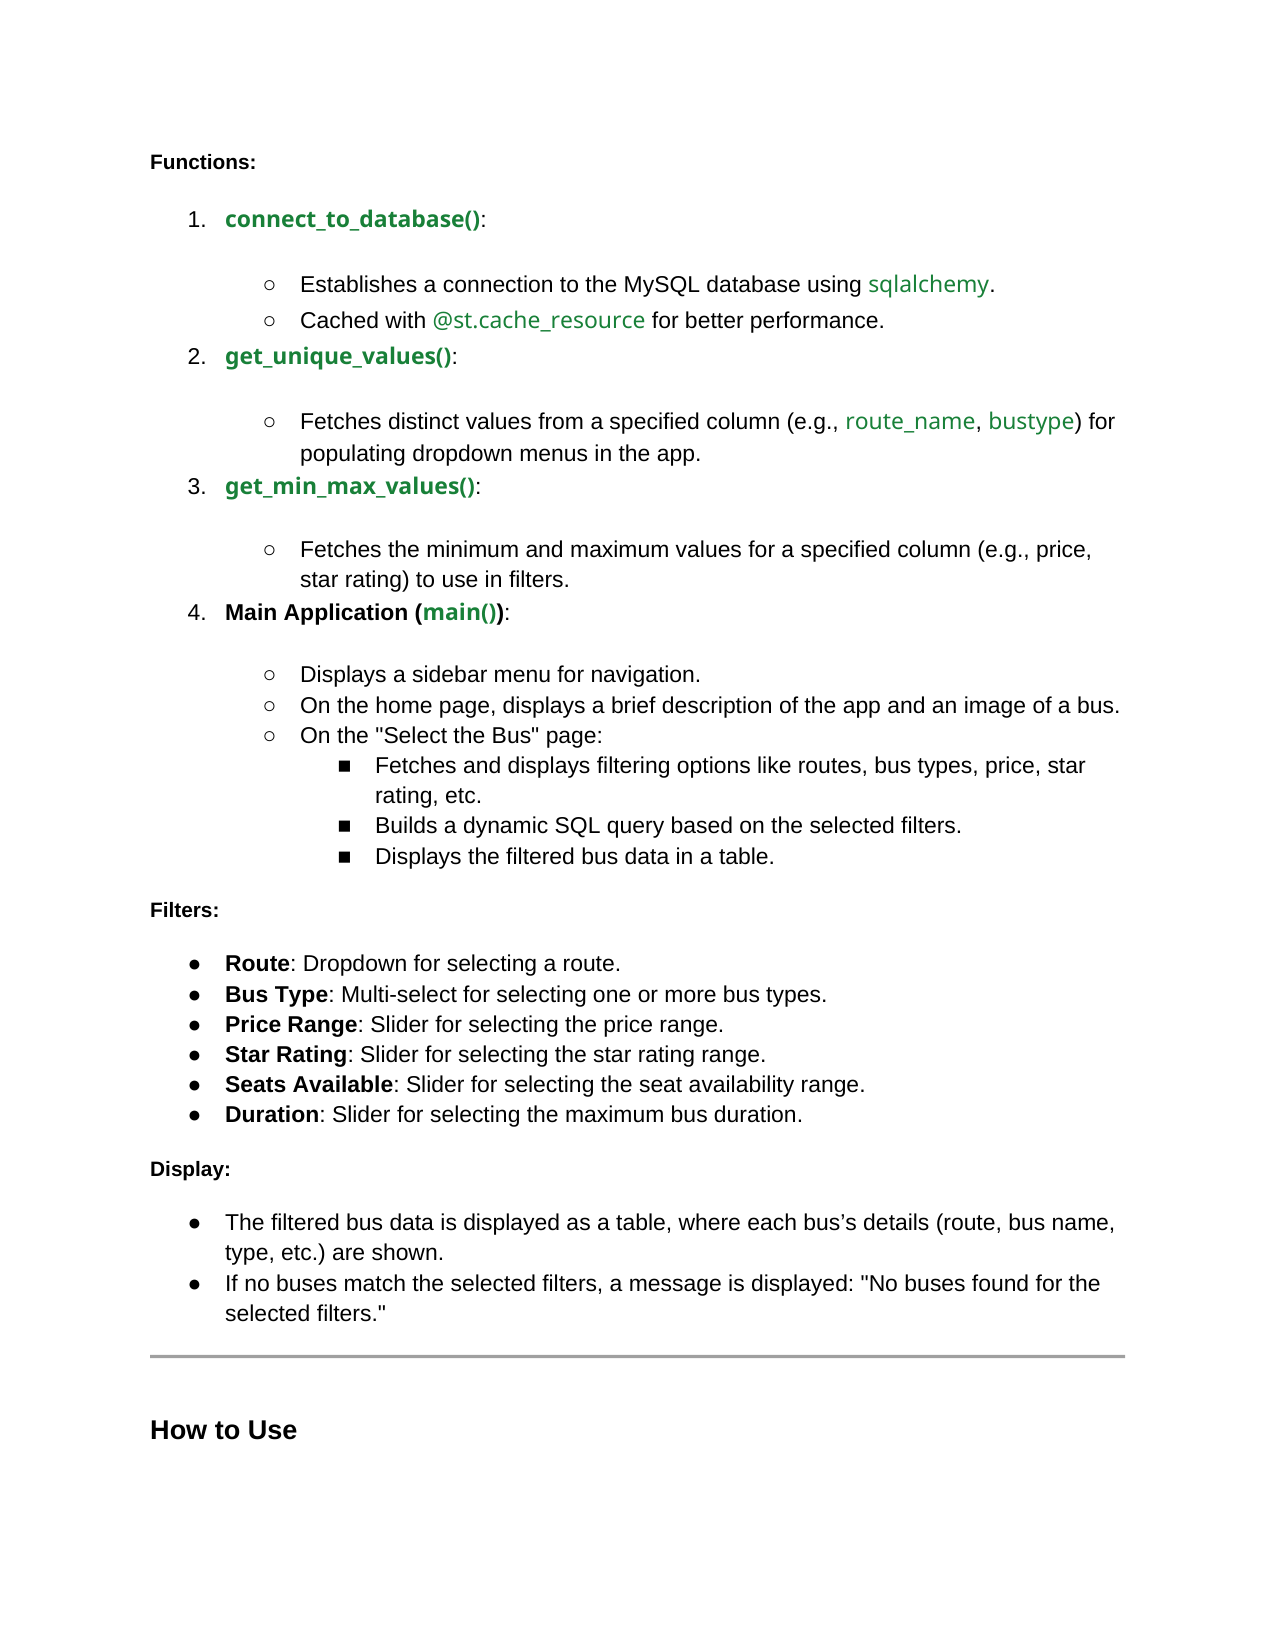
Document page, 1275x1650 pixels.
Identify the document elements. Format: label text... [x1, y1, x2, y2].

list Fetches distinct values from a specified column (e.g., route_name, bustype) for populating dropdown menus in the app. [262, 405, 1125, 466]
list connect_to_database(): [187, 202, 1125, 264]
list Displays a sidebar menu for navigation. [262, 661, 1125, 688]
list Fetches and displays filtering options like routes, bus types, price, star rating, etc. [337, 752, 1125, 808]
list Price Range: Slider for selecting the price range. [187, 1011, 1125, 1037]
subtitle Functions: [150, 150, 1125, 174]
list If no buses match the selected filters, a message is displayed: "No buses found for the selected filters." [187, 1269, 1125, 1326]
list Star Rating: Slider for selecting the star rating range. [187, 1041, 1125, 1067]
subtitle How to Use [150, 1414, 1125, 1446]
list On the "Select the Bus" page: [262, 722, 1125, 748]
list The filtered bus data is displayed as a table, where each bus’s details (route, bus name, type, etc.) are shown. [187, 1209, 1125, 1266]
list Establishes a connection to the MySQL database using sqlalchemy. [262, 268, 1125, 299]
list Fetches the minimum and maximum values for a specified column (e.g., price, star rating) to use in filters. [262, 536, 1125, 592]
subtitle Display: [150, 1157, 1125, 1181]
list Displays the filtered bus data in a table. [337, 843, 1125, 869]
subtitle Filters: [150, 898, 1125, 922]
list Bus Type: Multi-select for selecting one or more bus types. [187, 981, 1125, 1007]
list Seats Available: Slider for selecting the seat availability range. [187, 1071, 1125, 1097]
list get_unique_values(): [187, 340, 1125, 401]
list get_min_max_values(): [187, 470, 1125, 532]
list On the home page, displays a brief description of the app and an image of a bus. [262, 692, 1125, 718]
list Main Application (main()): [187, 596, 1125, 657]
list Cached with @st.cache_resource for better performance. [262, 304, 1125, 335]
list Duration: Slider for selecting the maximum bus duration. [187, 1101, 1125, 1128]
list Route: Dropdown for selecting a route. [187, 950, 1125, 977]
list Builds a dynamic SQL query based on the selected filters. [337, 812, 1125, 839]
